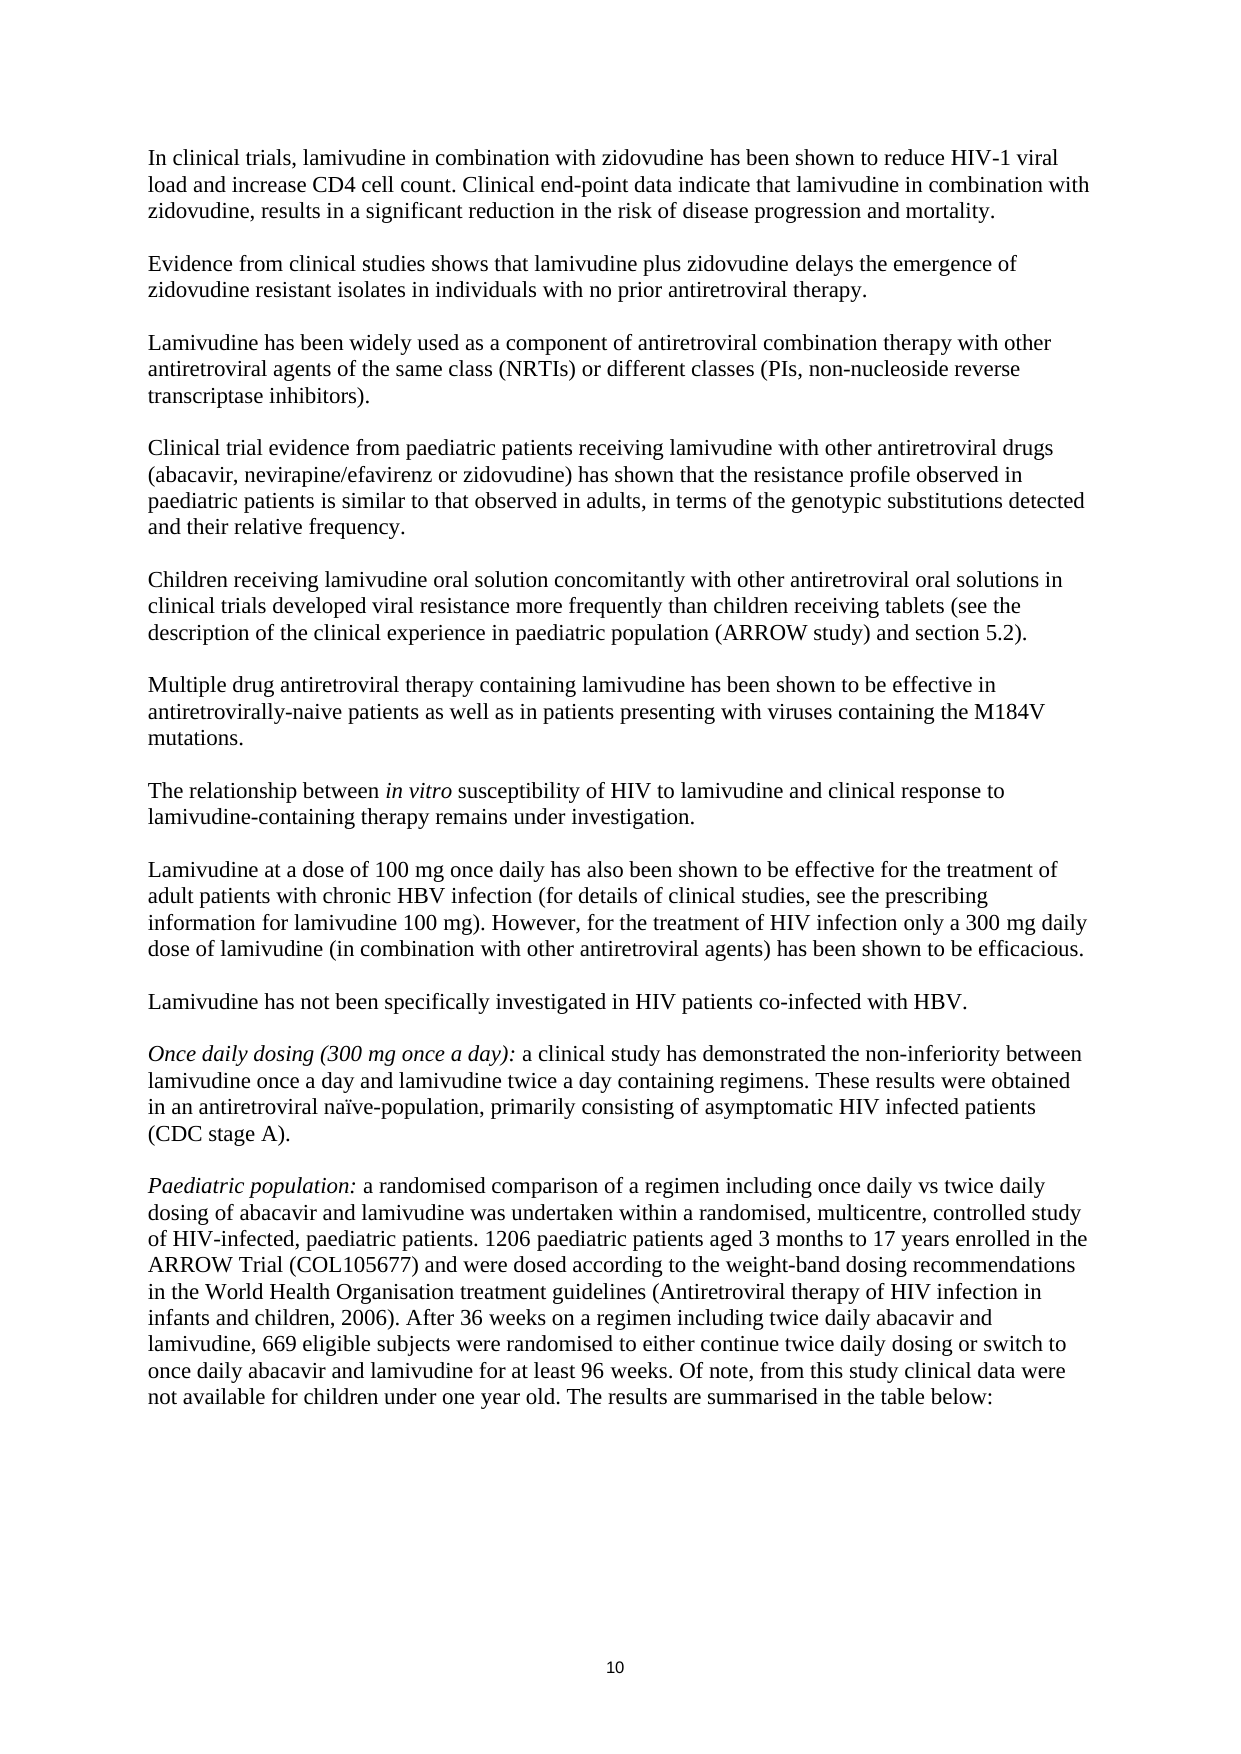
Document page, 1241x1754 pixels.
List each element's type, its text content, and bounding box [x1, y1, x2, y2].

text Lamivudine has not been specifically investigated in HIV patients co-infected with HBV. [148, 988, 1092, 1014]
text Once daily dosing (300 mg once a day): a clinical study has demonstrated the non-inferiority between lamivudine once a day and lamivudine twice a day containing regimens. These results were obtained in an antiretroviral naïve-population, primarily consisting of asymptomatic HIV infected patients (CDC stage A). [148, 1041, 1092, 1146]
text Lamivudine at a dose of 100 mg once daily has also been shown to be effective for the treatment of adult patients with chronic HBV infection (for details of clinical studies, see the prescribing information for lamivudine 100 mg). However, for the treatment of HIV infection only a 300 mg daily dose of lamivudine (in combination with other antiretroviral agents) has been shown to be efficacious. [148, 856, 1092, 961]
list Paediatric population: a randomised comparison of a regimen including once daily vs twice daily dosing of abacavir and lamivudine was undertaken within a randomised, multicentre, controlled study of HIV-infected, paediatric patients. 1206 paediatric patients aged 3 months to 17 years enrolled in the ARROW Trial (COL105677) and were dosed according to the weight-band dosing recommendations in the World Health Organisation treatment guidelines (Antiretroviral therapy of HIV infection in infants and children, 2006). After 36 weeks on a regimen including twice daily abacavir and lamivudine, 669 eligible subjects were randomised to either continue twice daily dosing or switch to once daily abacavir and lamivudine for at least 96 weeks. Of note, from this study clinical data were not available for children under one year old. The results are summarised in the table below: [148, 1172, 1093, 1409]
text In clinical trials, lamivudine in combination with zidovudine has been shown to reduce HIV-1 viral load and increase CD4 cell count. Clinical end-point data indicate that lamivudine in combination with zidovudine, results in a significant reduction in the risk of disease progression and mortality. [148, 144, 1092, 223]
text Multiple drug antiretroviral therapy containing lamivudine has been shown to be effective in antiretrovirally-naive patients as well as in patients presenting with viruses containing the M184V mutations. [148, 672, 1092, 751]
text Children receiving lamivudine oral solution concomitantly with other antiretroviral oral solutions in clinical trials developed viral resistance more frequently than children receiving tablets (see the description of the clinical experience in paediatric population (ARROW study) and section 5.2). [148, 566, 1092, 645]
text Lamivudine has been widely used as a component of antiretroviral combination therapy with other antiretroviral agents of the same class (NRTIs) or different classes (PIs, non-nucleoside reverse transcriptase inhibitors). [148, 329, 1092, 408]
text The relationship between in vitro susceptibility of HIV to lamivudine and clinical response to lamivudine-containing therapy remains under investigation. [148, 777, 1092, 830]
text Evidence from clinical studies shows that lamivudine plus zidovudine delays the emergence of zidovudine resistant isolates in individuals with no prior antiretroviral therapy. [148, 250, 1092, 303]
text Clinical trial evidence from paediatric patients receiving lamivudine with other antiretroviral drugs (abacavir, nevirapine/efavirenz or zidovudine) has shown that the resistance profile observed in paediatric patients is similar to that observed in adults, in terms of the genotypic substitutions detected and their relative frequency. [148, 434, 1092, 540]
